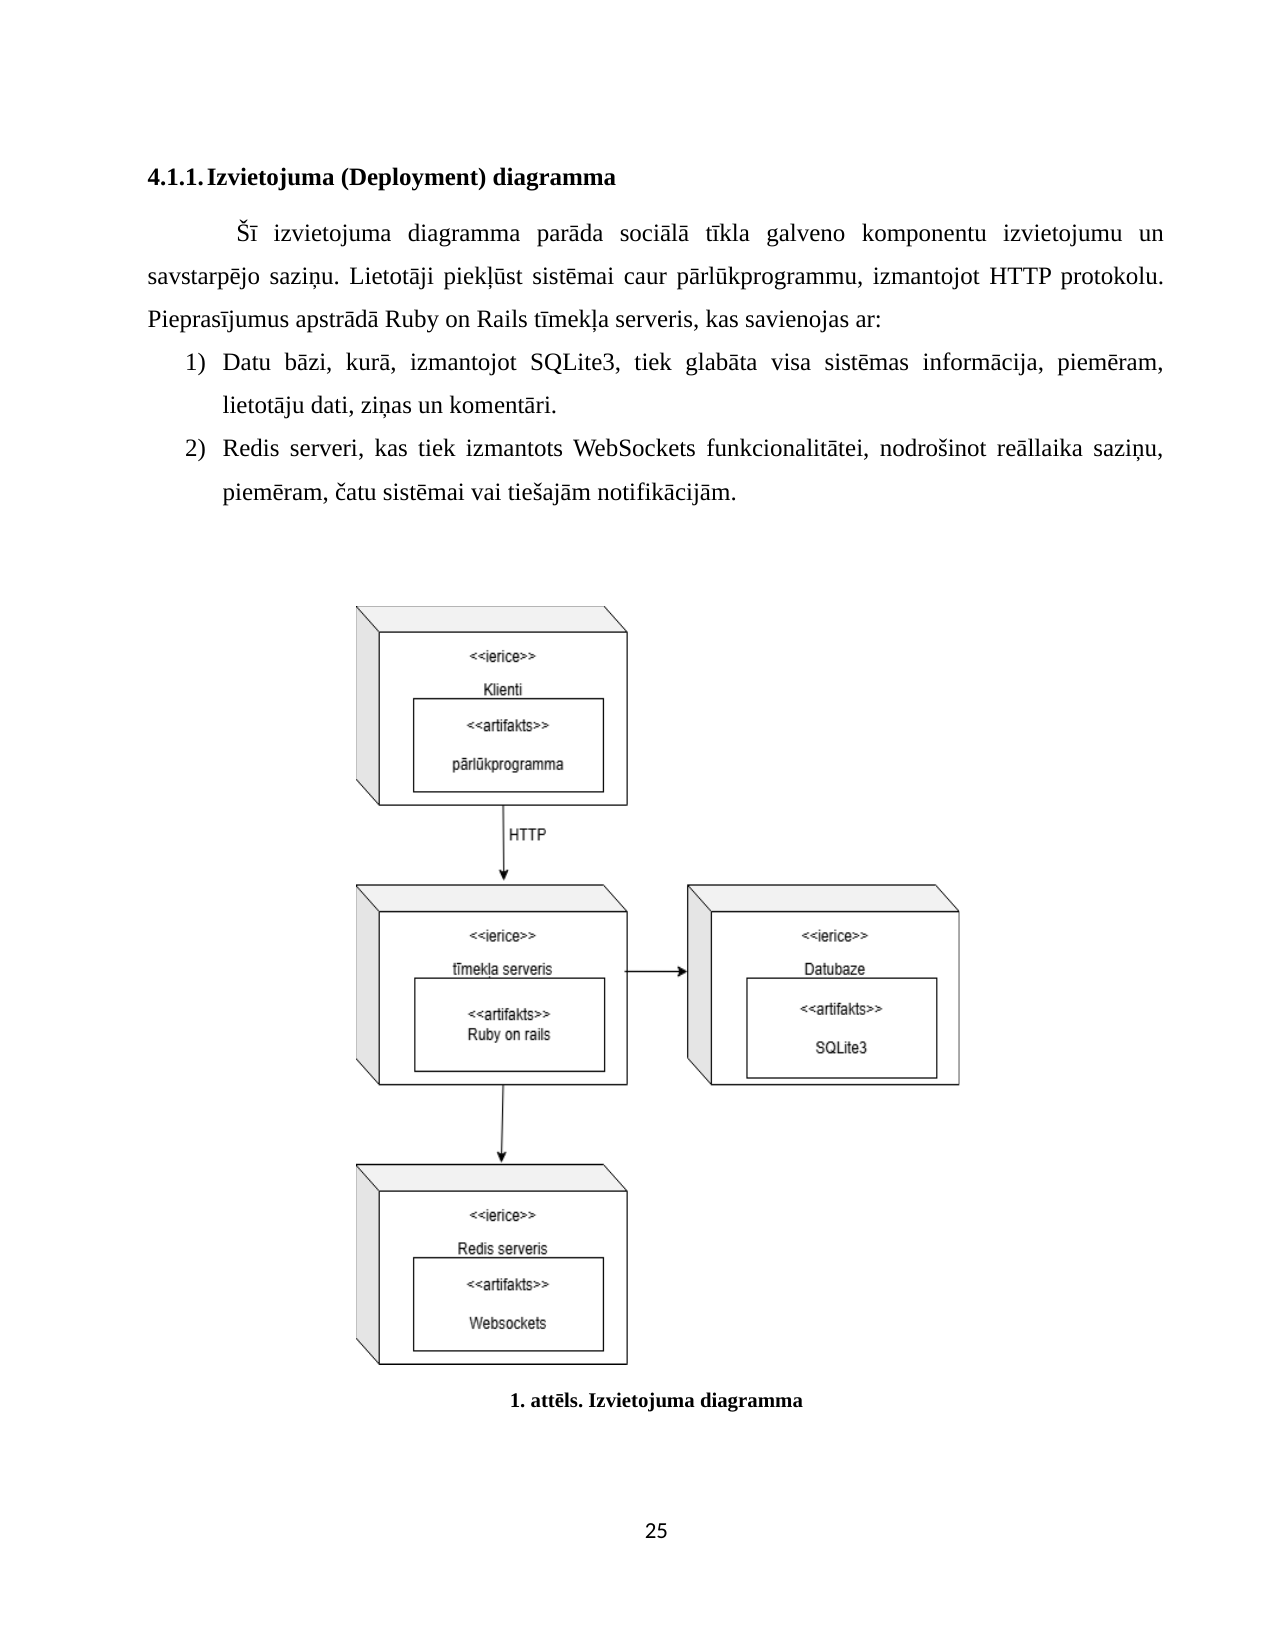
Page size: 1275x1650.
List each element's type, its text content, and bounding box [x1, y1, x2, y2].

subtitle Izvietojuma (Deployment) diagramma [147, 162, 1165, 191]
picture [356, 606, 960, 1365]
list Redis serveri, kas tiek izmantots WebSockets funkcionalitātei, nodrošinot reāllaika saziņu, piemēram, čatu sistēmai vai tiešajām notifikācijām. [185, 433, 1165, 505]
list Datu bāzi, kurā, izmantojot SQLite3, tiek glabāta visa sistēmas informācija, piemēram, lietotāju dati, ziņas un komentāri. [185, 347, 1165, 419]
list 1. attēls. Izvietojuma diagramma [147, 1388, 1165, 1412]
text Šī izvietojuma diagramma parāda sociālā tīkla galveno komponentu izvietojumu un savstarpējo saziņu. Lietotāji piekļūst sistēmai caur pārlūkprogrammu, izmantojot HTTP protokolu. Pieprasījumus apstrādā Ruby on Rails tīmekļa serveris, kas savienojas ar: [147, 218, 1165, 333]
